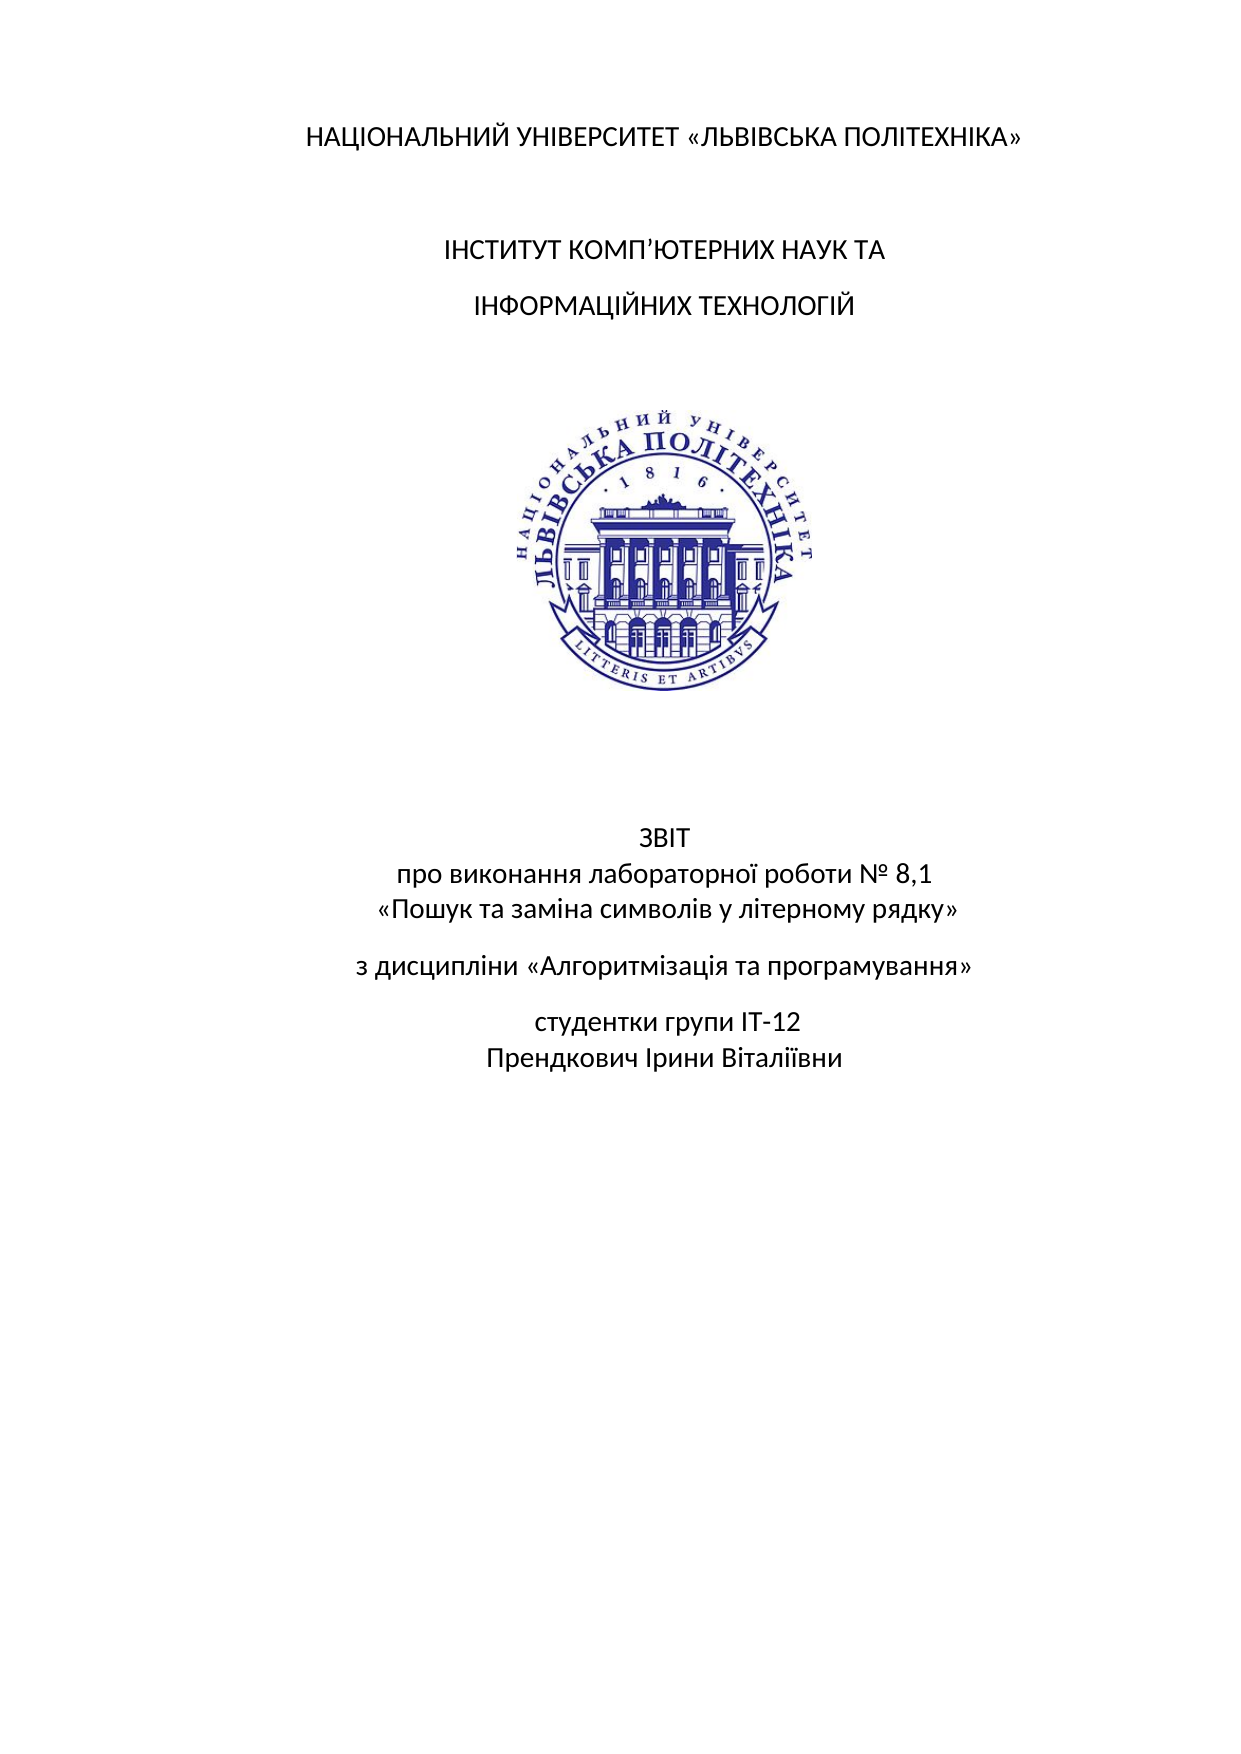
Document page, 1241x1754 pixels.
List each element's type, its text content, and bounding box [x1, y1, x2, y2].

picture [516, 410, 812, 691]
text Прендкович Ірини Віталіївни [177, 1039, 1152, 1074]
text НАЦІОНАЛЬНИЙ УНІВЕРСИТЕТ «ЛЬВІВСЬКА ПОЛІТЕХНІКА» [177, 118, 1152, 154]
text студентки групи ІТ-12 [177, 1003, 1152, 1039]
text ІНСТИТУТ КОМП’ЮТЕРНИХ НАУК ТА [177, 231, 1152, 267]
text ІНФОРМАЦІЙНИХ ТЕХНОЛОГІЙ [177, 287, 1152, 323]
text про виконання лабораторної роботи № 8,1 [177, 855, 1152, 890]
text «Пошук та заміна символів у літерному рядку» [177, 890, 1152, 926]
text з дисципліни «Алгоритмізація та програмування» [177, 947, 1152, 982]
text ЗВІТ [177, 819, 1152, 855]
